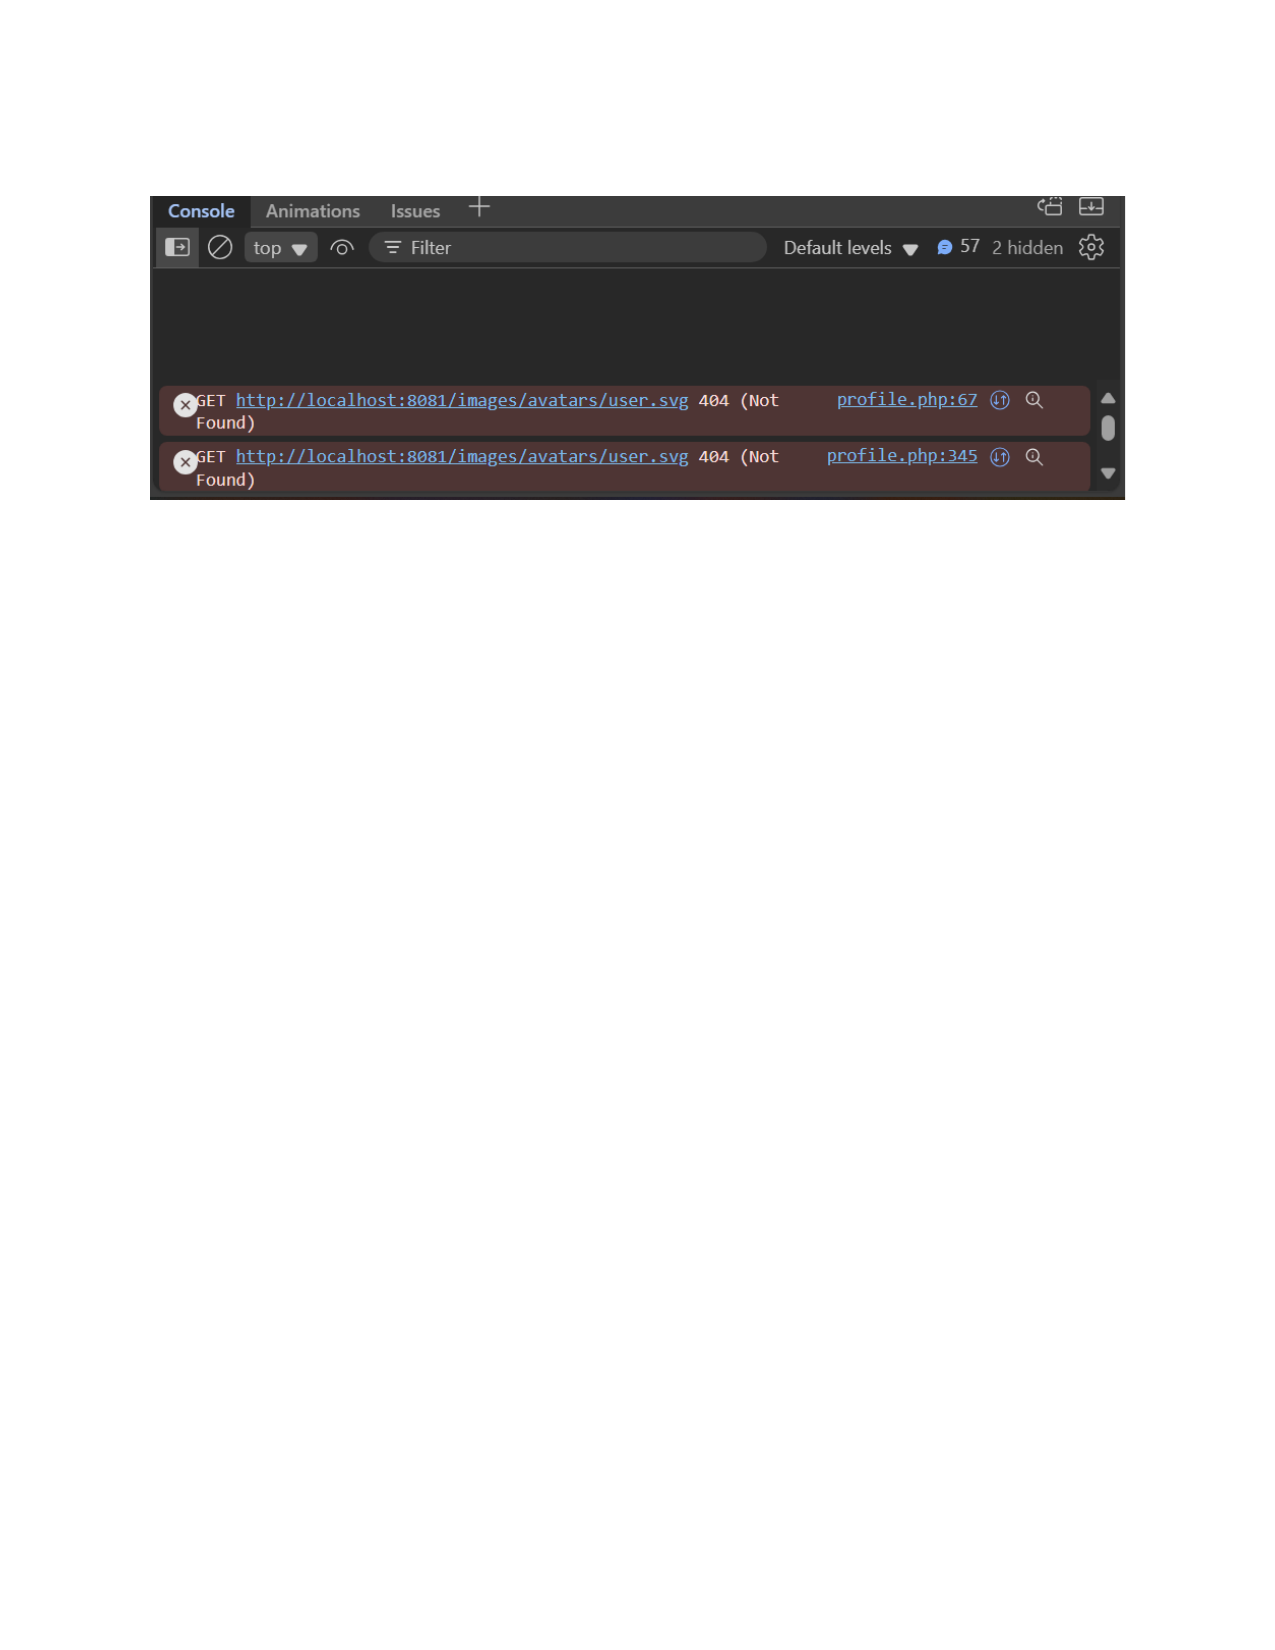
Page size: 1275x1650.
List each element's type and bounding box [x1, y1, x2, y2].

picture [150, 196, 1125, 500]
